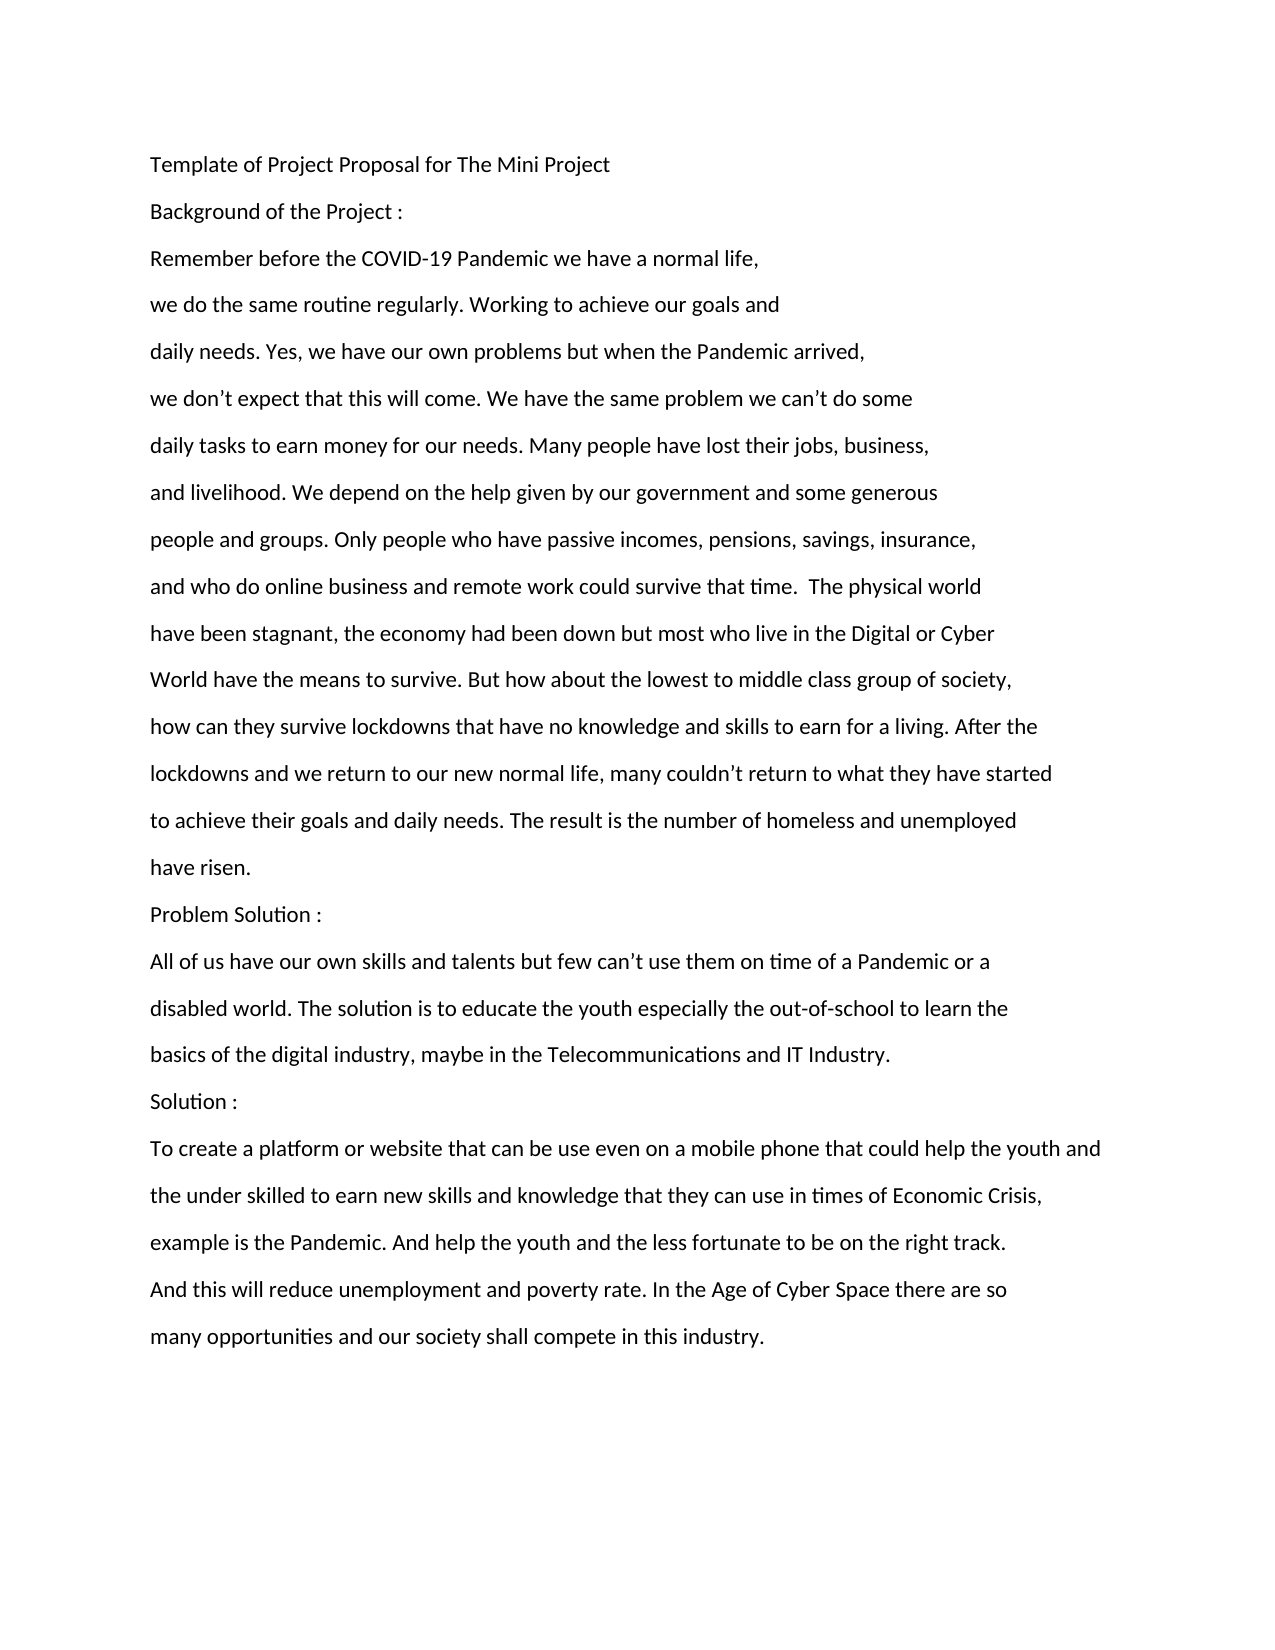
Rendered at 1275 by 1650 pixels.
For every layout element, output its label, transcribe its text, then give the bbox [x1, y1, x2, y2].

text Remember before the COVID-19 Pandemic we have a normal life, [150, 244, 1125, 272]
text daily tasks to earn money for our needs. Many people have lost their jobs, business, [150, 431, 1125, 459]
text Background of the Project : [150, 197, 1125, 225]
text Solution : [150, 1087, 1125, 1116]
text World have the means to survive. But how about the lowest to middle class group of society, [150, 666, 1125, 694]
text have risen. [150, 853, 1125, 881]
text Template of Project Proposal for The Mini Project [150, 150, 1125, 178]
text how can they survive lockdowns that have no knowledge and skills to earn for a living. After the [150, 712, 1125, 741]
text and livelihood. We depend on the help given by our government and some generous [150, 478, 1125, 506]
text To create a platform or website that can be use even on a mobile phone that could help the youth and [150, 1134, 1125, 1162]
text we do the same routine regularly. Working to achieve our goals and [150, 291, 1125, 319]
text many opportunities and our society shall compete in this industry. [150, 1322, 1125, 1350]
text and who do online business and remote work could survive that time. The physical world [150, 572, 1125, 600]
text the under skilled to earn new skills and knowledge that they can use in times of Economic Crisis, [150, 1181, 1125, 1209]
text Problem Solution : [150, 900, 1125, 928]
text And this will reduce unemployment and poverty rate. In the Age of Cyber Space there are so [150, 1275, 1125, 1303]
text disabled world. The solution is to educate the youth especially the out-of-school to learn the [150, 994, 1125, 1022]
text basics of the digital industry, maybe in the Telecommunications and IT Industry. [150, 1041, 1125, 1069]
text people and groups. Only people who have passive incomes, pensions, savings, insurance, [150, 525, 1125, 553]
text we don’t expect that this will come. We have the same problem we can’t do some [150, 384, 1125, 412]
text All of us have our own skills and talents but few can’t use them on time of a Pandemic or a [150, 947, 1125, 975]
text to achieve their goals and daily needs. The result is the number of homeless and unemployed [150, 806, 1125, 834]
text daily needs. Yes, we have our own problems but when the Pandemic arrived, [150, 337, 1125, 366]
text have been stagnant, the economy had been down but most who live in the Digital or Cyber [150, 619, 1125, 647]
text lockdowns and we return to our new normal life, many couldn’t return to what they have started [150, 759, 1125, 787]
text example is the Pandemic. And help the youth and the less fortunate to be on the right track. [150, 1228, 1125, 1256]
